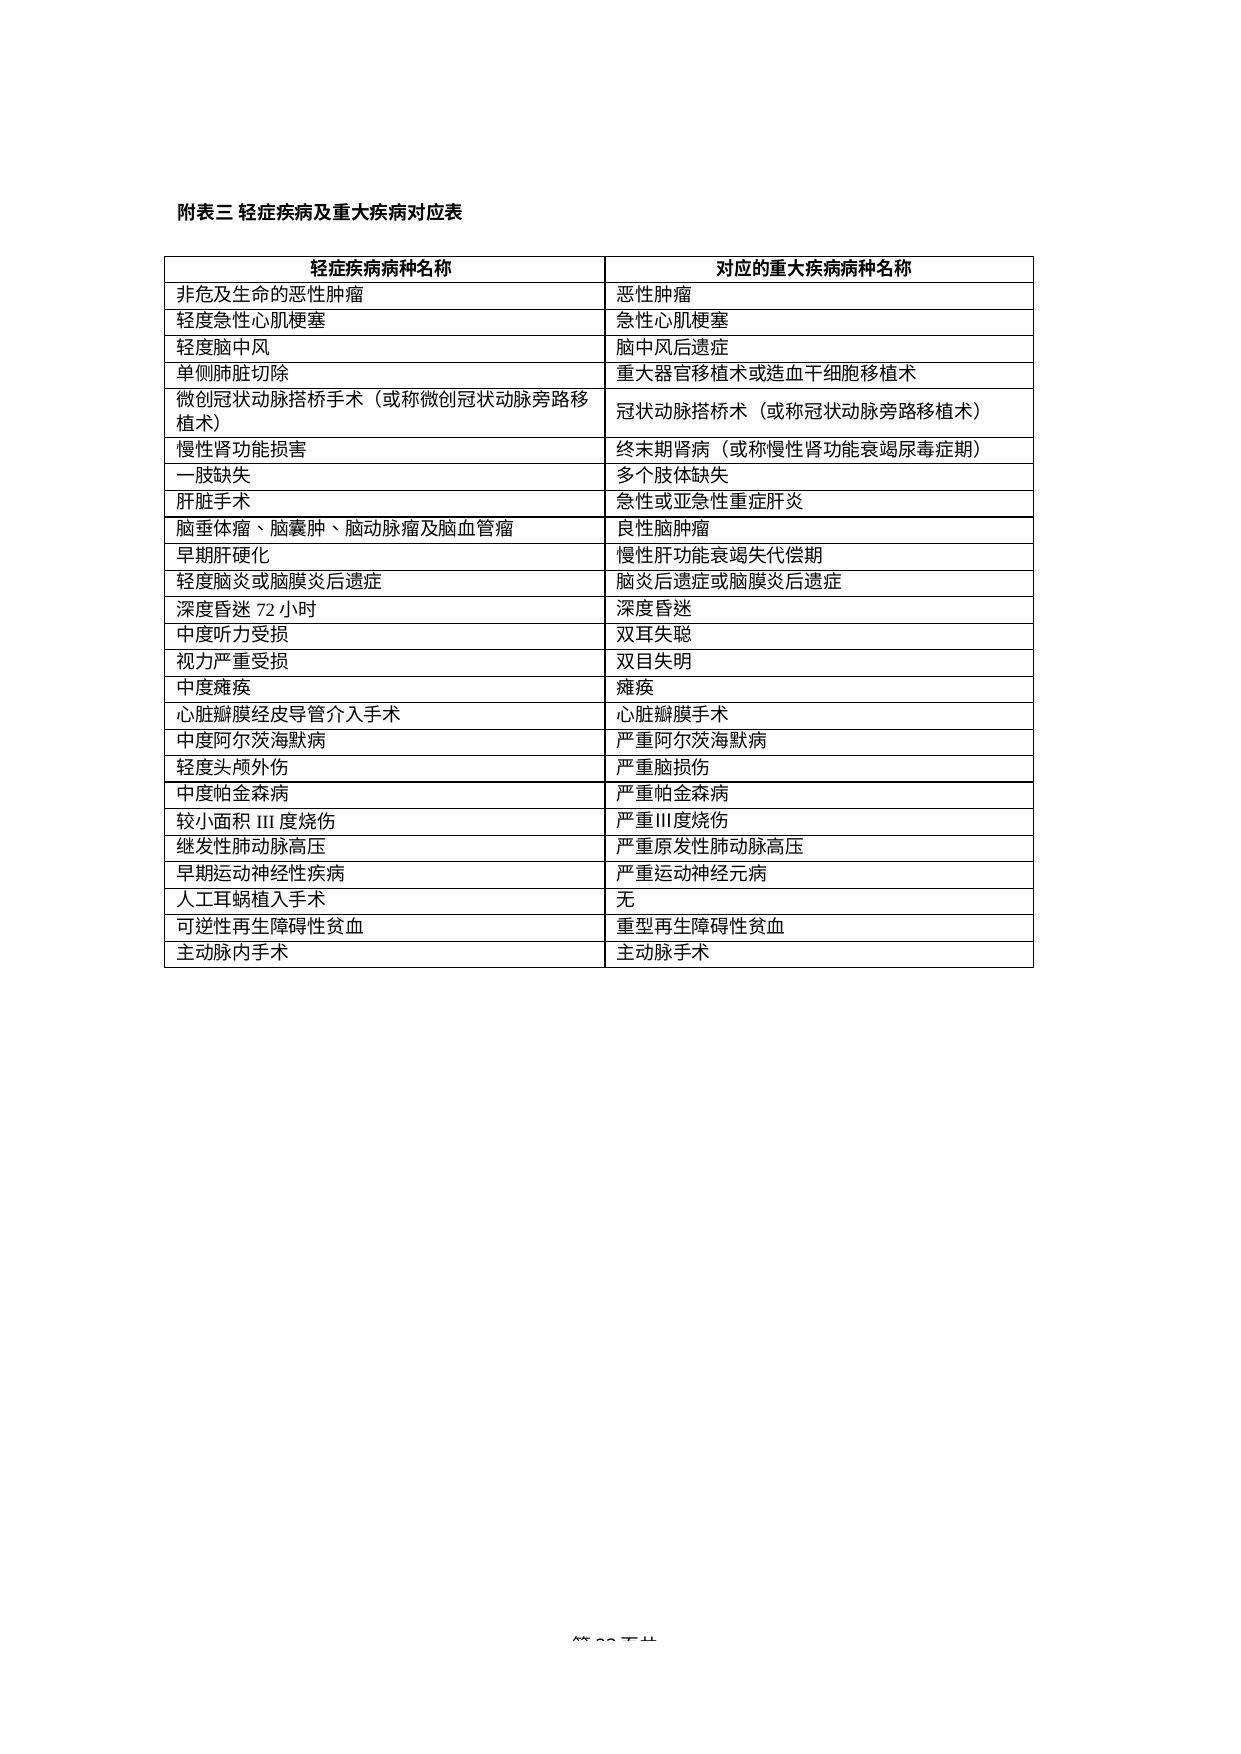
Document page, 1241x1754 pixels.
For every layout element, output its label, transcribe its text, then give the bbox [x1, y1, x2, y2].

table_cell 轻度急性心肌梗塞 [165, 310, 604, 335]
table_cell 严重原发性肺动脉高压 [606, 836, 1033, 861]
table_cell 中度瘫痪 [165, 677, 604, 702]
table_cell 人工耳蜗植入手术 [165, 889, 604, 914]
table_cell 重型再生障碍性贫血 [606, 915, 1033, 941]
subtitle 附表三 轻症疾病及重大疾病对应表 [177, 199, 1065, 225]
table_cell 终末期肾病（或称慢性肾功能衰竭尿毒症期） [606, 438, 1033, 463]
table_cell 早期运动神经性疾病 [165, 862, 604, 887]
table_cell 双目失明 [606, 650, 1033, 676]
table_cell 早期肝硬化 [165, 544, 604, 569]
table_cell 肝脏手术 [165, 491, 604, 516]
table_cell 可逆性再生障碍性贫血 [165, 915, 604, 941]
table_cell 继发性肺动脉高压 [165, 836, 604, 861]
table_cell 多个肢体缺失 [606, 464, 1033, 490]
table_cell 急性心肌梗塞 [606, 310, 1033, 335]
table_cell 慢性肾功能损害 [165, 438, 604, 463]
table_cell 主动脉手术 [606, 942, 1033, 967]
table_cell 微创冠状动脉搭桥手术（或称微创冠状动脉旁路移 植术） [165, 389, 604, 437]
table_cell 良性脑肿瘤 [606, 518, 1033, 543]
table_cell 视力严重受损 [165, 650, 604, 676]
table_cell 严重帕金森病 [606, 783, 1033, 808]
table_cell 较小面积 III 度烧伤 [165, 809, 604, 834]
table_cell 心脏瓣膜经皮导管介入手术 [165, 703, 604, 729]
table_cell 急性或亚急性重症肝炎 [606, 491, 1033, 516]
table_cell 脑炎后遗症或脑膜炎后遗症 [606, 571, 1033, 596]
table_cell 轻度头颅外伤 [165, 756, 604, 781]
table_cell 非危及生命的恶性肿瘤 [165, 283, 604, 309]
table_cell 无 [606, 889, 1033, 914]
table_cell 中度阿尔茨海默病 [165, 730, 604, 755]
table_cell 恶性肿瘤 [606, 283, 1033, 309]
table_cell 深度昏迷 72 小时 [165, 597, 604, 623]
table_cell 轻度脑炎或脑膜炎后遗症 [165, 571, 604, 596]
table_cell 中度听力受损 [165, 624, 604, 649]
table_header 对应的重大疾病病种名称 [606, 257, 1033, 282]
table_cell 瘫痪 [606, 677, 1033, 702]
table_cell 心脏瓣膜手术 [606, 703, 1033, 729]
table_cell 脑中风后遗症 [606, 336, 1033, 362]
table_cell 中度帕金森病 [165, 783, 604, 808]
table_cell 冠状动脉搭桥术（或称冠状动脉旁路移植术） [606, 389, 1033, 437]
table_cell 慢性肝功能衰竭失代偿期 [606, 544, 1033, 569]
table_cell 严重阿尔茨海默病 [606, 730, 1033, 755]
table_cell 深度昏迷 [606, 597, 1033, 623]
table_cell 严重Ⅲ度烧伤 [606, 809, 1033, 834]
table_cell 单侧肺脏切除 [165, 363, 604, 388]
table_cell 双耳失聪 [606, 624, 1033, 649]
table_cell 一肢缺失 [165, 464, 604, 490]
table_cell 严重脑损伤 [606, 756, 1033, 781]
table_cell 轻度脑中风 [165, 336, 604, 362]
table_cell 脑垂体瘤、脑囊肿、脑动脉瘤及脑血管瘤 [165, 518, 604, 543]
table_cell 主动脉内手术 [165, 942, 604, 967]
table_header 轻症疾病病种名称 [165, 257, 604, 282]
table_cell 严重运动神经元病 [606, 862, 1033, 887]
table_cell 重大器官移植术或造血干细胞移植术 [606, 363, 1033, 388]
